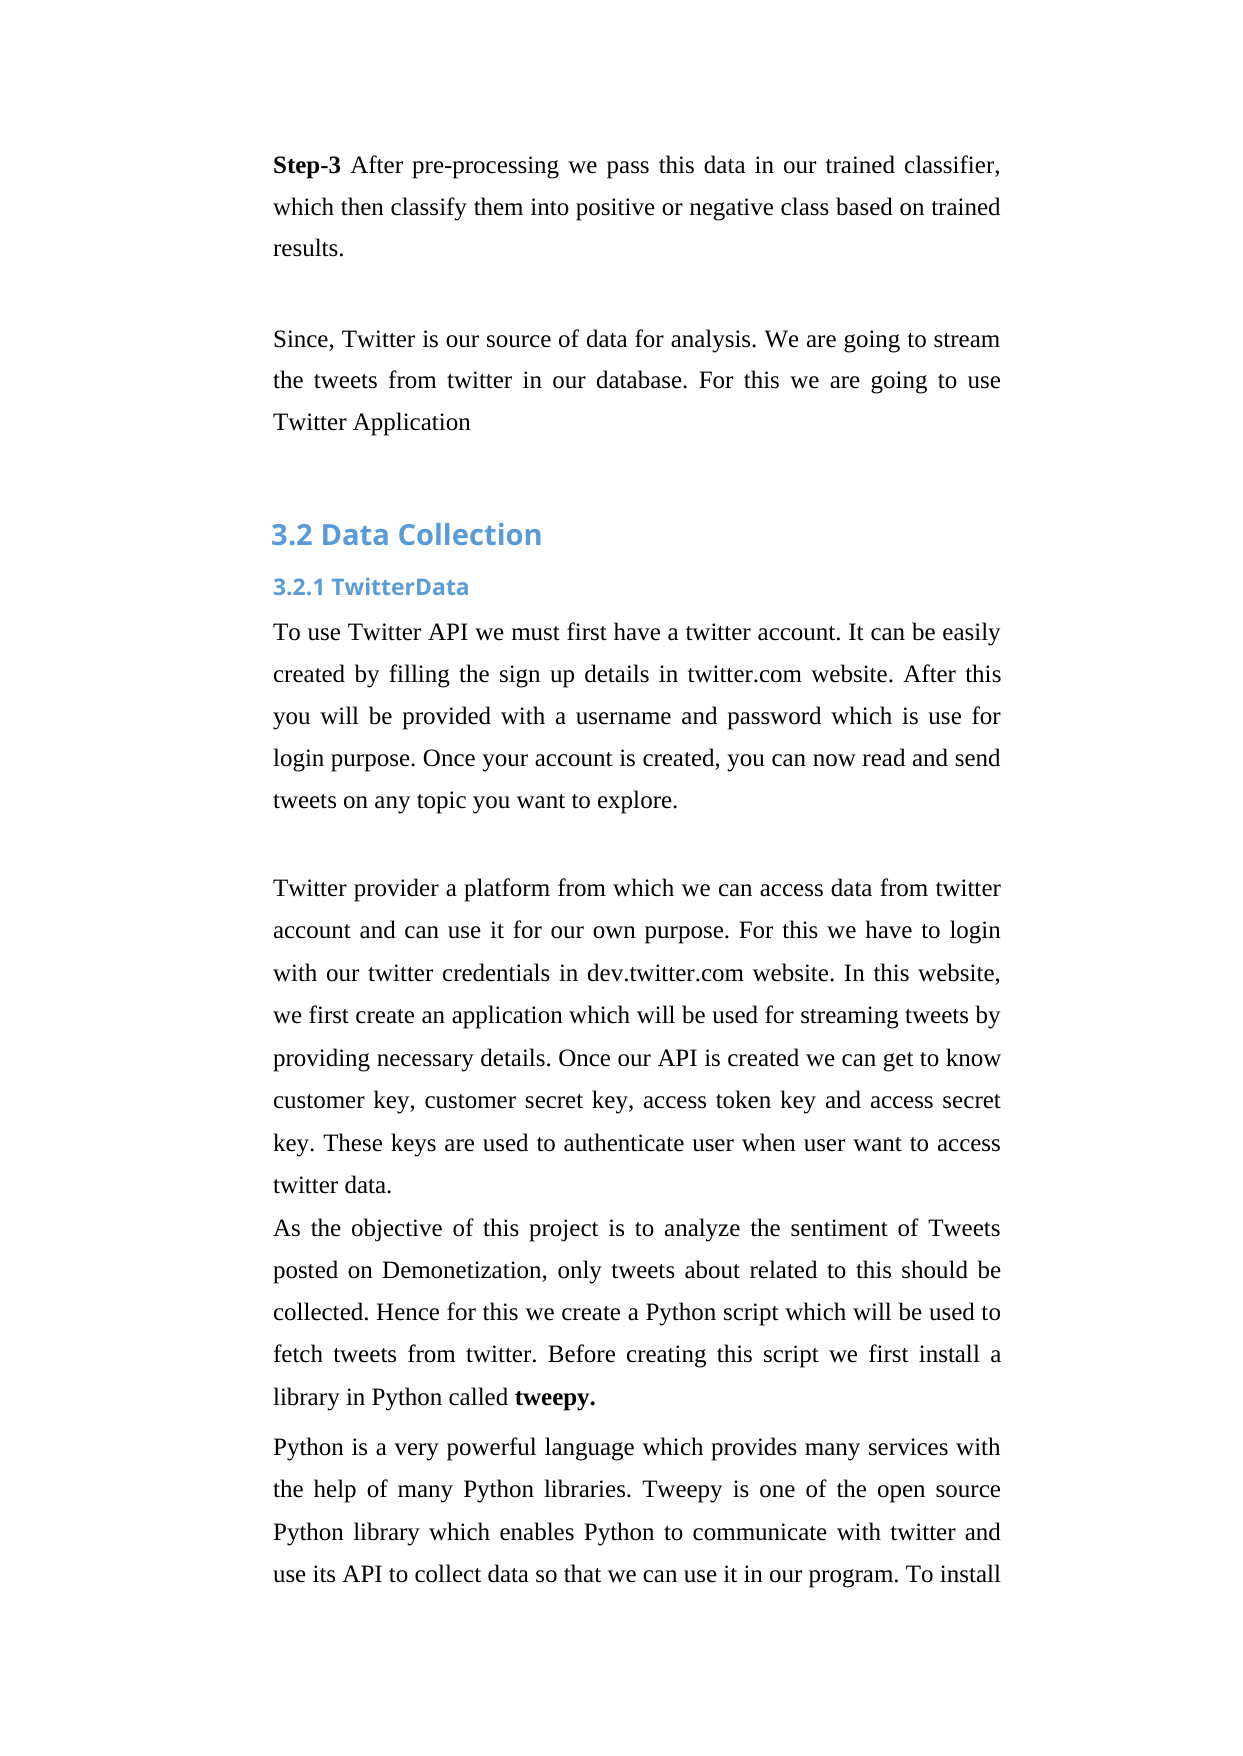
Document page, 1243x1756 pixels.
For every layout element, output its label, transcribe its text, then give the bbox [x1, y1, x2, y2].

text Twitter provider a platform from which we can access data from twitter account and can use it for our own purpose. For this we have to login with our twitter credentials in dev.twitter.com website. In this website, we first create an application which will be used for streaming tweets by providing necessary details. Once our API is created we can get to know customer key, customer secret key, access token key and access secret key. These keys are used to authenticate user when user want to access twitter data. [273, 873, 1002, 1199]
text To use Twitter API we must first have a twitter account. It can be easily created by filling the sign up details in twitter.com website. After this you will be provided with a username and password which is use for login purpose. Once your account is created, you can now read and send tweets on any topic you want to explore. [273, 617, 1002, 814]
subtitle 3.2.1 TwitterData [273, 571, 1002, 602]
subtitle 3.2 Data Collection [150, 514, 1002, 554]
text As the objective of this project is to analyze the sentiment of Tweets posted on Demonetization, only tweets about related to this should be collected. Hence for this we create a Python script which will be used to fetch tweets from twitter. Before creating this script we first install a library in Python called tweepy. [273, 1213, 1002, 1411]
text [273, 1432, 1002, 1588]
text Since, Twitter is our source of data for analysis. We are going to stream the tweets from twitter in our database. For this we are going to use Twitter Application [273, 324, 1002, 436]
text Step-3 After pre-processing we pass this data in our trained classifier, which then classify them into positive or negative class based on trained results. [273, 150, 1002, 262]
